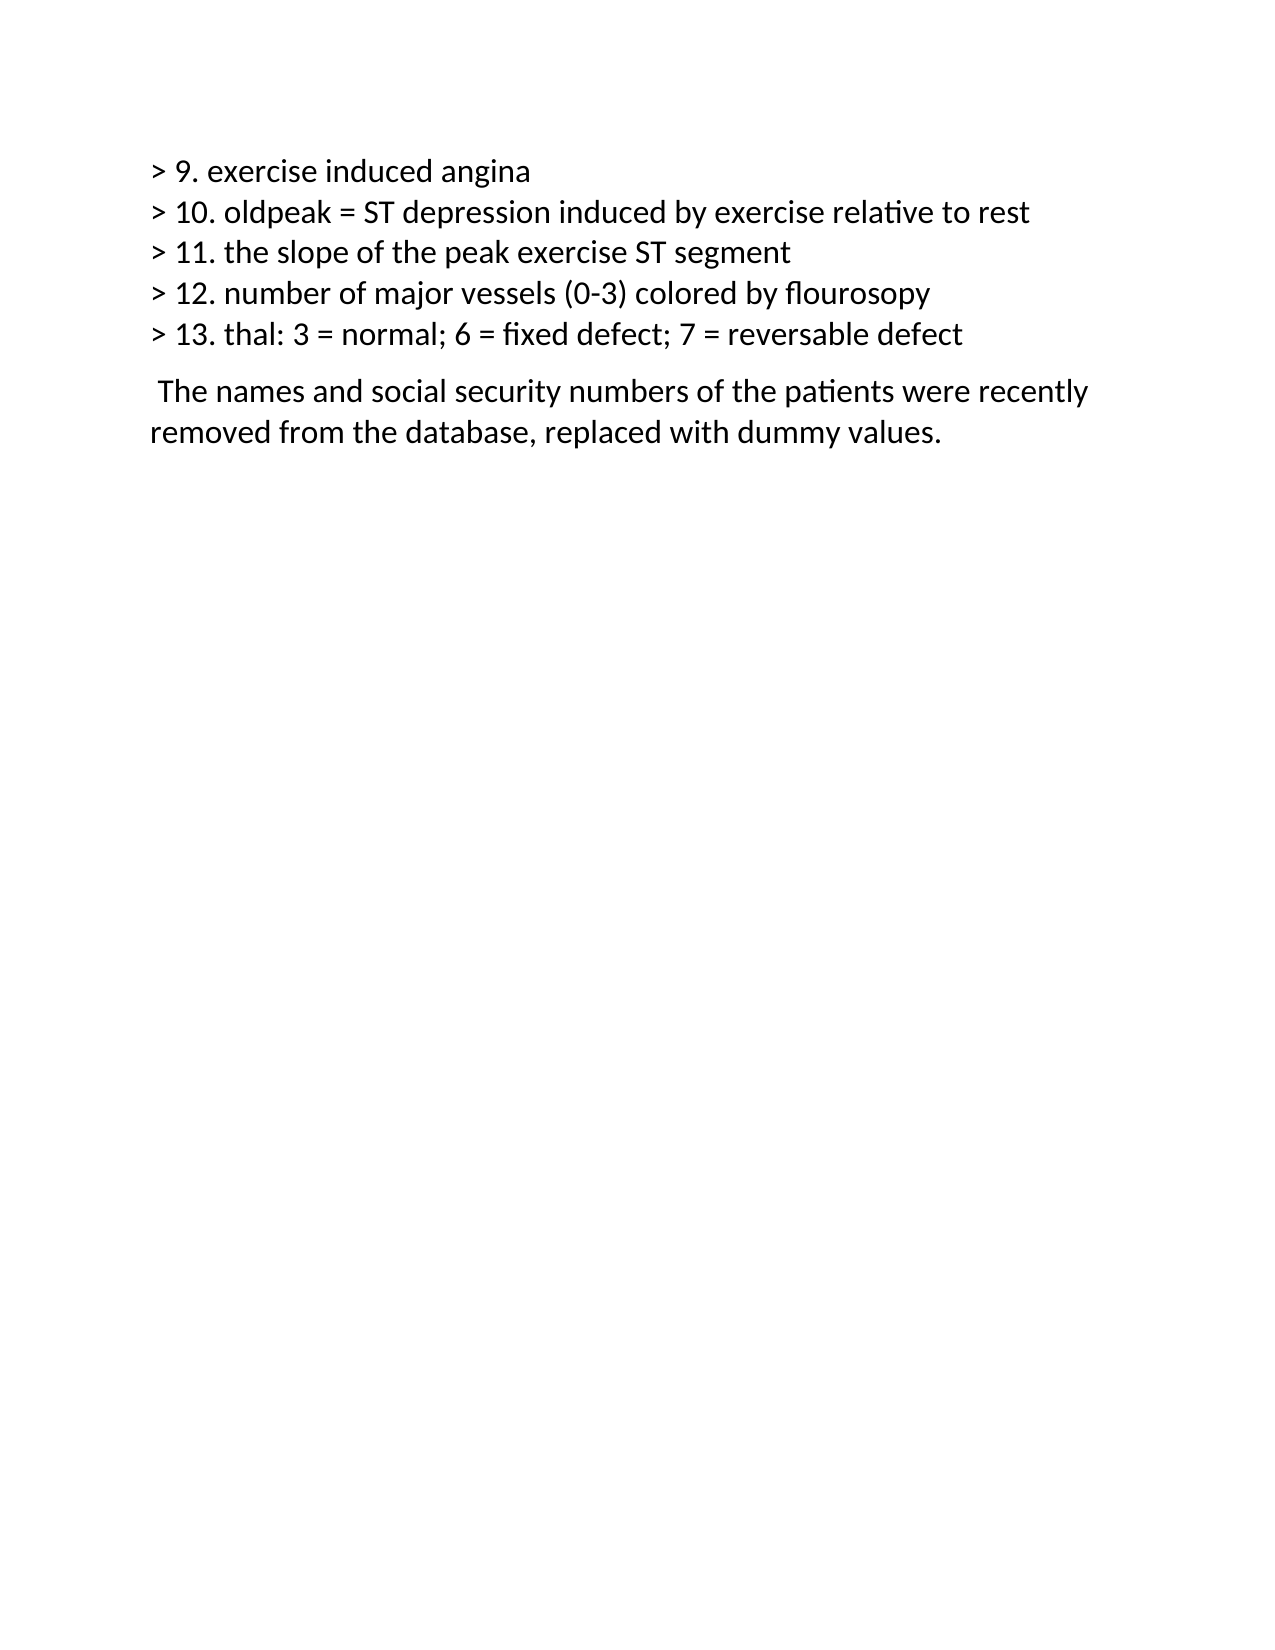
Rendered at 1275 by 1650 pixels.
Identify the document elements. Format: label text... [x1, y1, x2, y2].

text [150, 150, 1125, 354]
subtitle The names and social security numbers of the patients were recently removed from the database, replaced with dummy values. [150, 370, 1125, 452]
